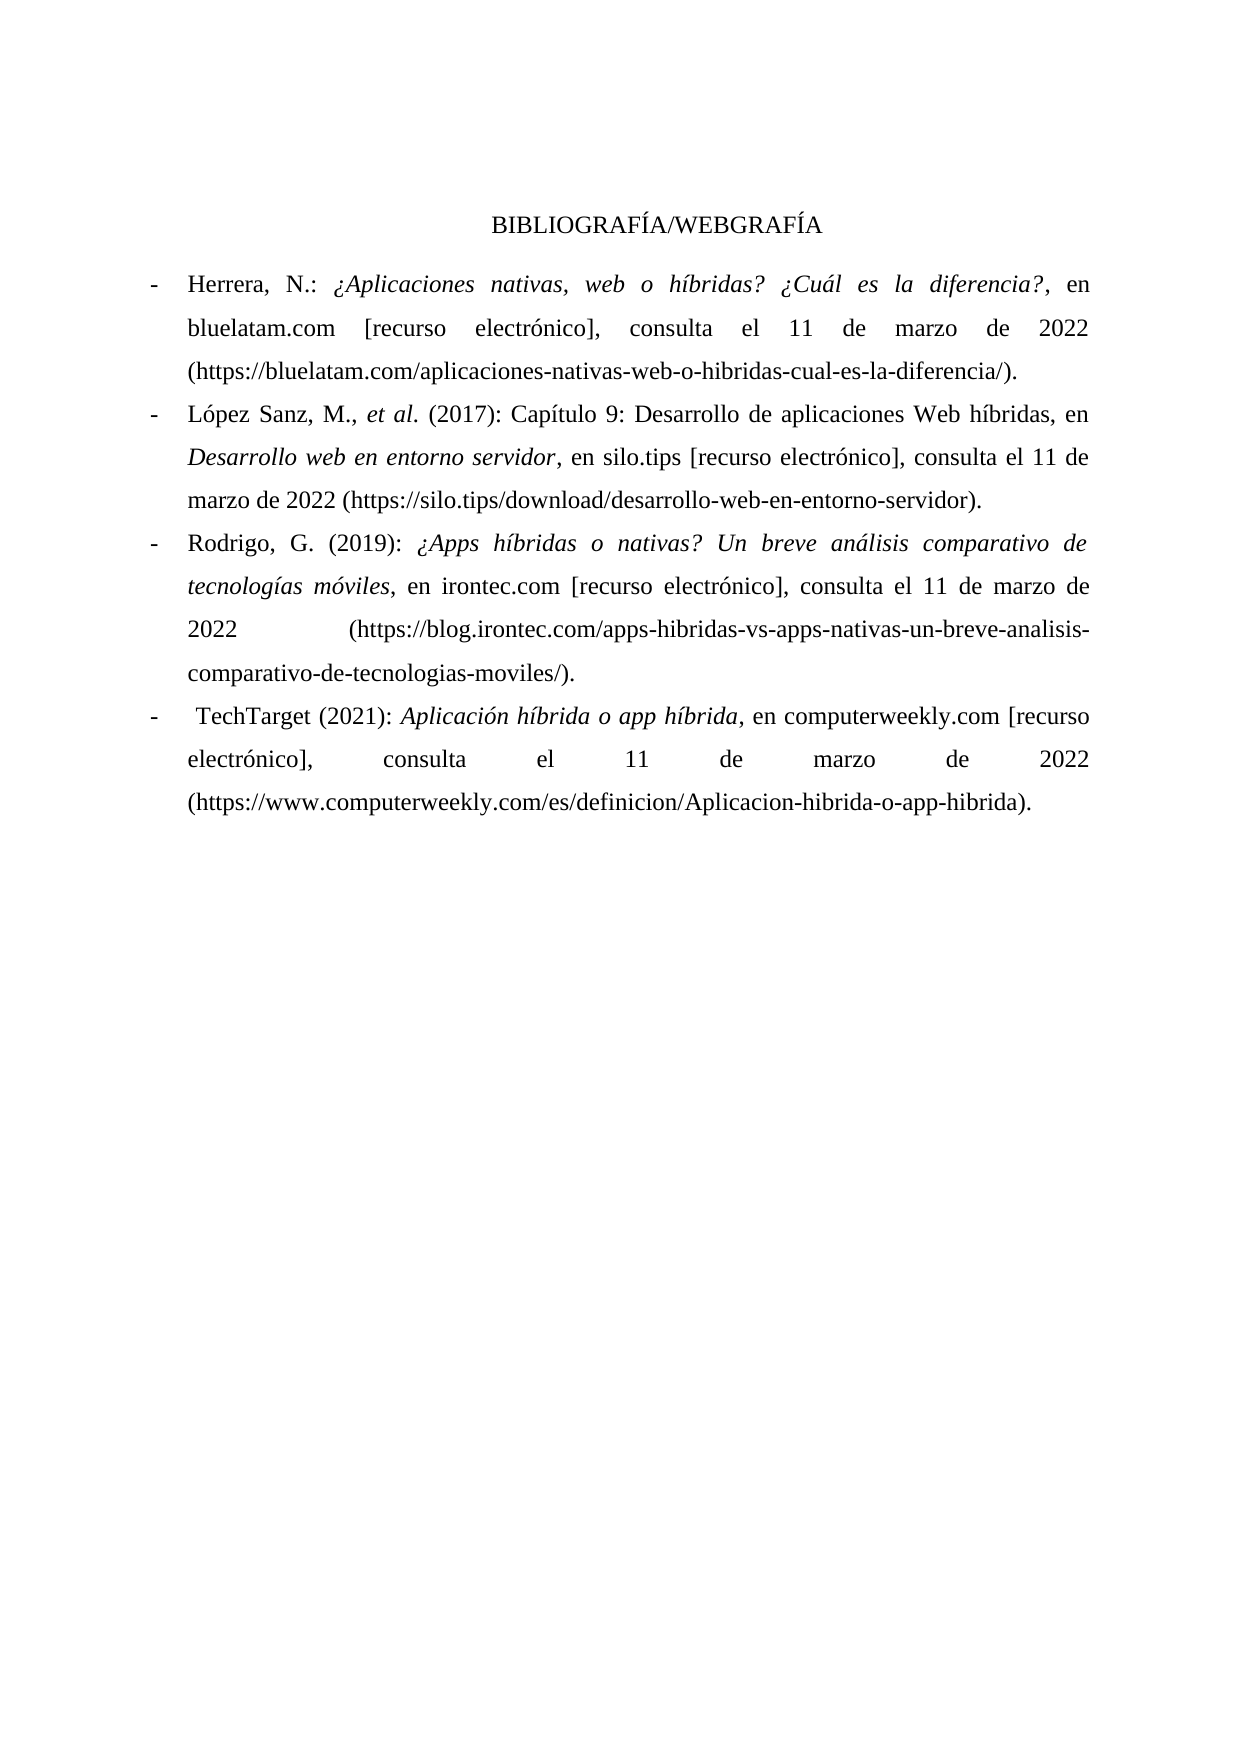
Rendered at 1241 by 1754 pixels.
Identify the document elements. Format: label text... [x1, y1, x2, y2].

text BIBLIOGRAFÍA/WEBGRAFÍA [150, 210, 1090, 238]
list Herrera, N.: ¿Aplicaciones nativas, web o híbridas? ¿Cuál es la diferencia?, en bluelatam.com [recurso electrónico], consulta el 11 de marzo de 2022 (https://bluelatam.com/aplicaciones-nativas-web-o-hibridas-cual-es-la-diferencia/). [150, 269, 1090, 384]
list López Sanz, M., et al. (2017): Capítulo 9: Desarrollo de aplicaciones Web híbridas, en Desarrollo web en entorno servidor, en silo.tips [recurso electrónico], consulta el 11 de marzo de 2022 (https://silo.tips/download/desarrollo-web-en-entorno-servidor). [150, 399, 1090, 514]
list TechTarget (2021): Aplicación híbrida o app híbrida, en computerweekly.com [recurso electrónico], consulta el 11 de marzo de 2022 (https://www.computerweekly.com/es/definicion/Aplicacion-hibrida-o-app-hibrida). [150, 701, 1090, 816]
list Rodrigo, G. (2019): ¿Apps híbridas o nativas? Un breve análisis comparativo de tecnologías móviles, en irontec.com [recurso electrónico], consulta el 11 de marzo de 2022 (https://blog.irontec.com/apps-hibridas-vs-apps-nativas-un-breve-analisis-comparativo-de-tecnologias-moviles/). [150, 528, 1090, 686]
